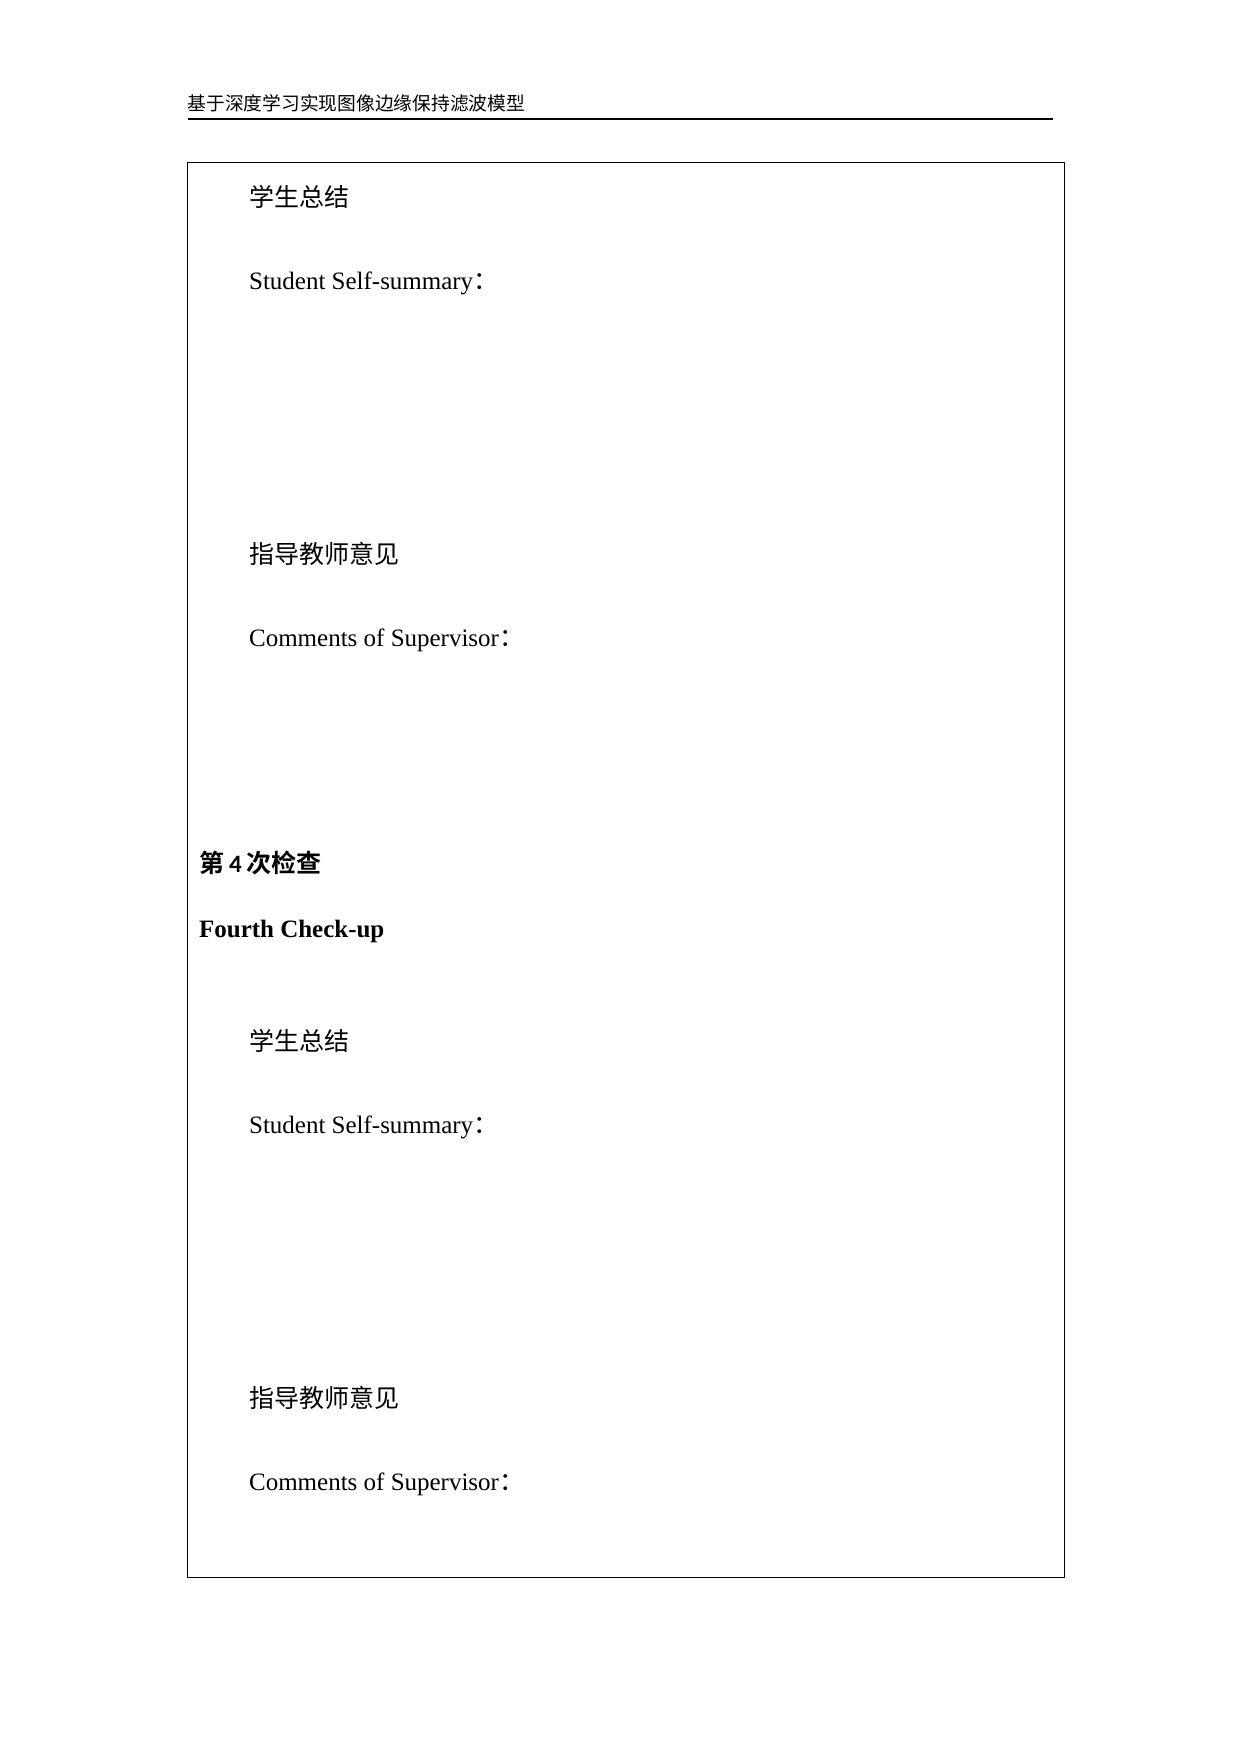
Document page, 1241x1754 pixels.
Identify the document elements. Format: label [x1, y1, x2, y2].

table_header [188, 163, 1064, 1577]
